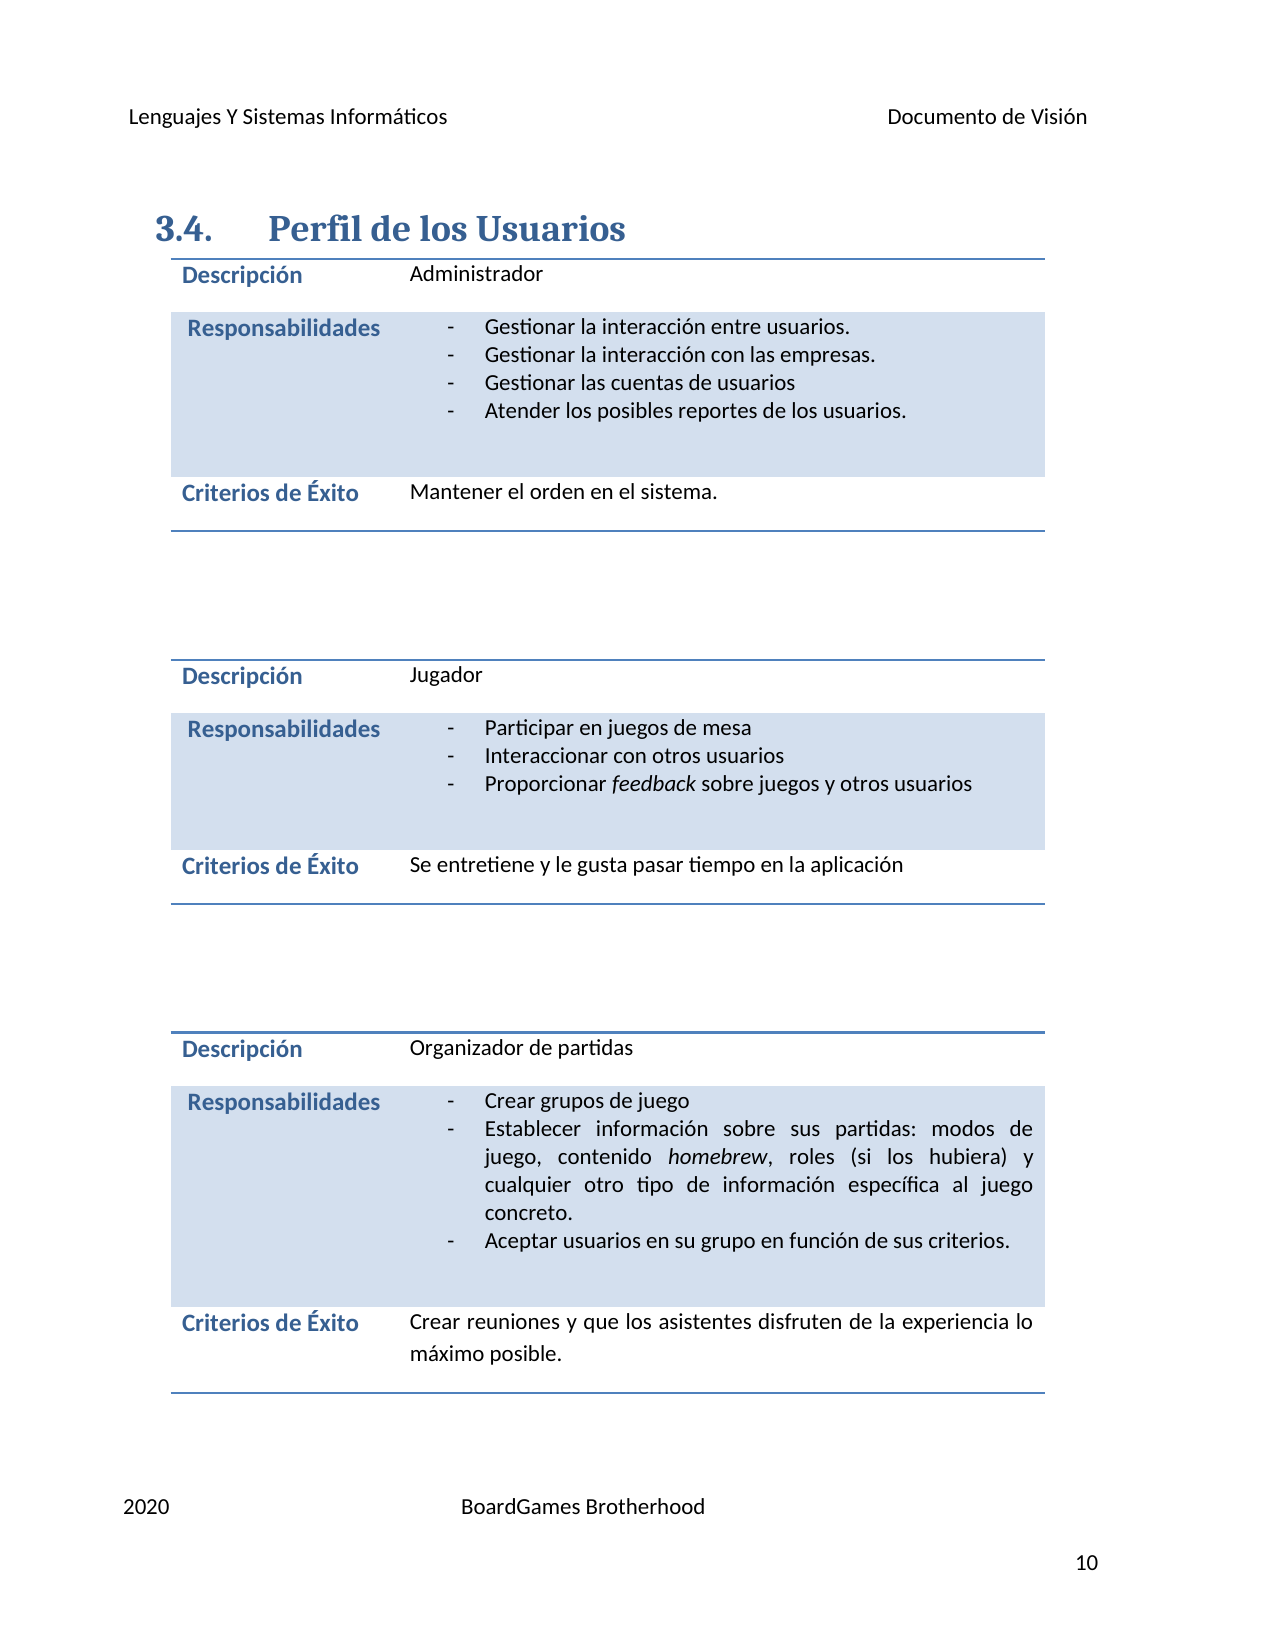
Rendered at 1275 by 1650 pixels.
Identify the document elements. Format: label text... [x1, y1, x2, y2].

table_header Descripción [171, 1034, 398, 1086]
table_header Organizador de partidas [398, 1034, 1045, 1086]
table_cell Crear grupos de juego Establecer información sobre sus partidas: modos de juego, contenido homebrew, roles (si los hubiera) y cualquier otro tipo de información específica al juego concreto. Aceptar usuarios en su grupo en función de sus criterios. [398, 1086, 1045, 1307]
table_cell Criterios de Éxito [171, 1307, 398, 1392]
table_cell Participar en juegos de mesa Interaccionar con otros usuarios Proporcionar feedback sobre juegos y otros usuarios [398, 713, 1045, 850]
table_cell Criterios de Éxito [171, 477, 398, 530]
table_cell Criterios de Éxito [171, 850, 398, 903]
table_cell Responsabilidades [171, 1086, 398, 1307]
table_cell Responsabilidades [171, 312, 398, 477]
table_cell Mantener el orden en el sistema. [398, 477, 1045, 530]
table_header Descripción [171, 260, 398, 312]
table_header Jugador [398, 661, 1045, 713]
table_cell Se entretiene y le gusta pasar tiempo en la aplicación [398, 850, 1045, 903]
list Perfil de los Usuarios [156, 208, 1098, 251]
table_header Administrador [398, 260, 1045, 312]
table_cell Gestionar la interacción entre usuarios. Gestionar la interacción con las empresas. Gestionar las cuentas de usuarios Atender los posibles reportes de los usuarios. [398, 312, 1045, 477]
table_header Descripción [171, 661, 398, 713]
table_cell Responsabilidades [171, 713, 398, 850]
table_cell Crear reuniones y que los asistentes disfruten de la experiencia lo máximo posible. [398, 1307, 1045, 1392]
